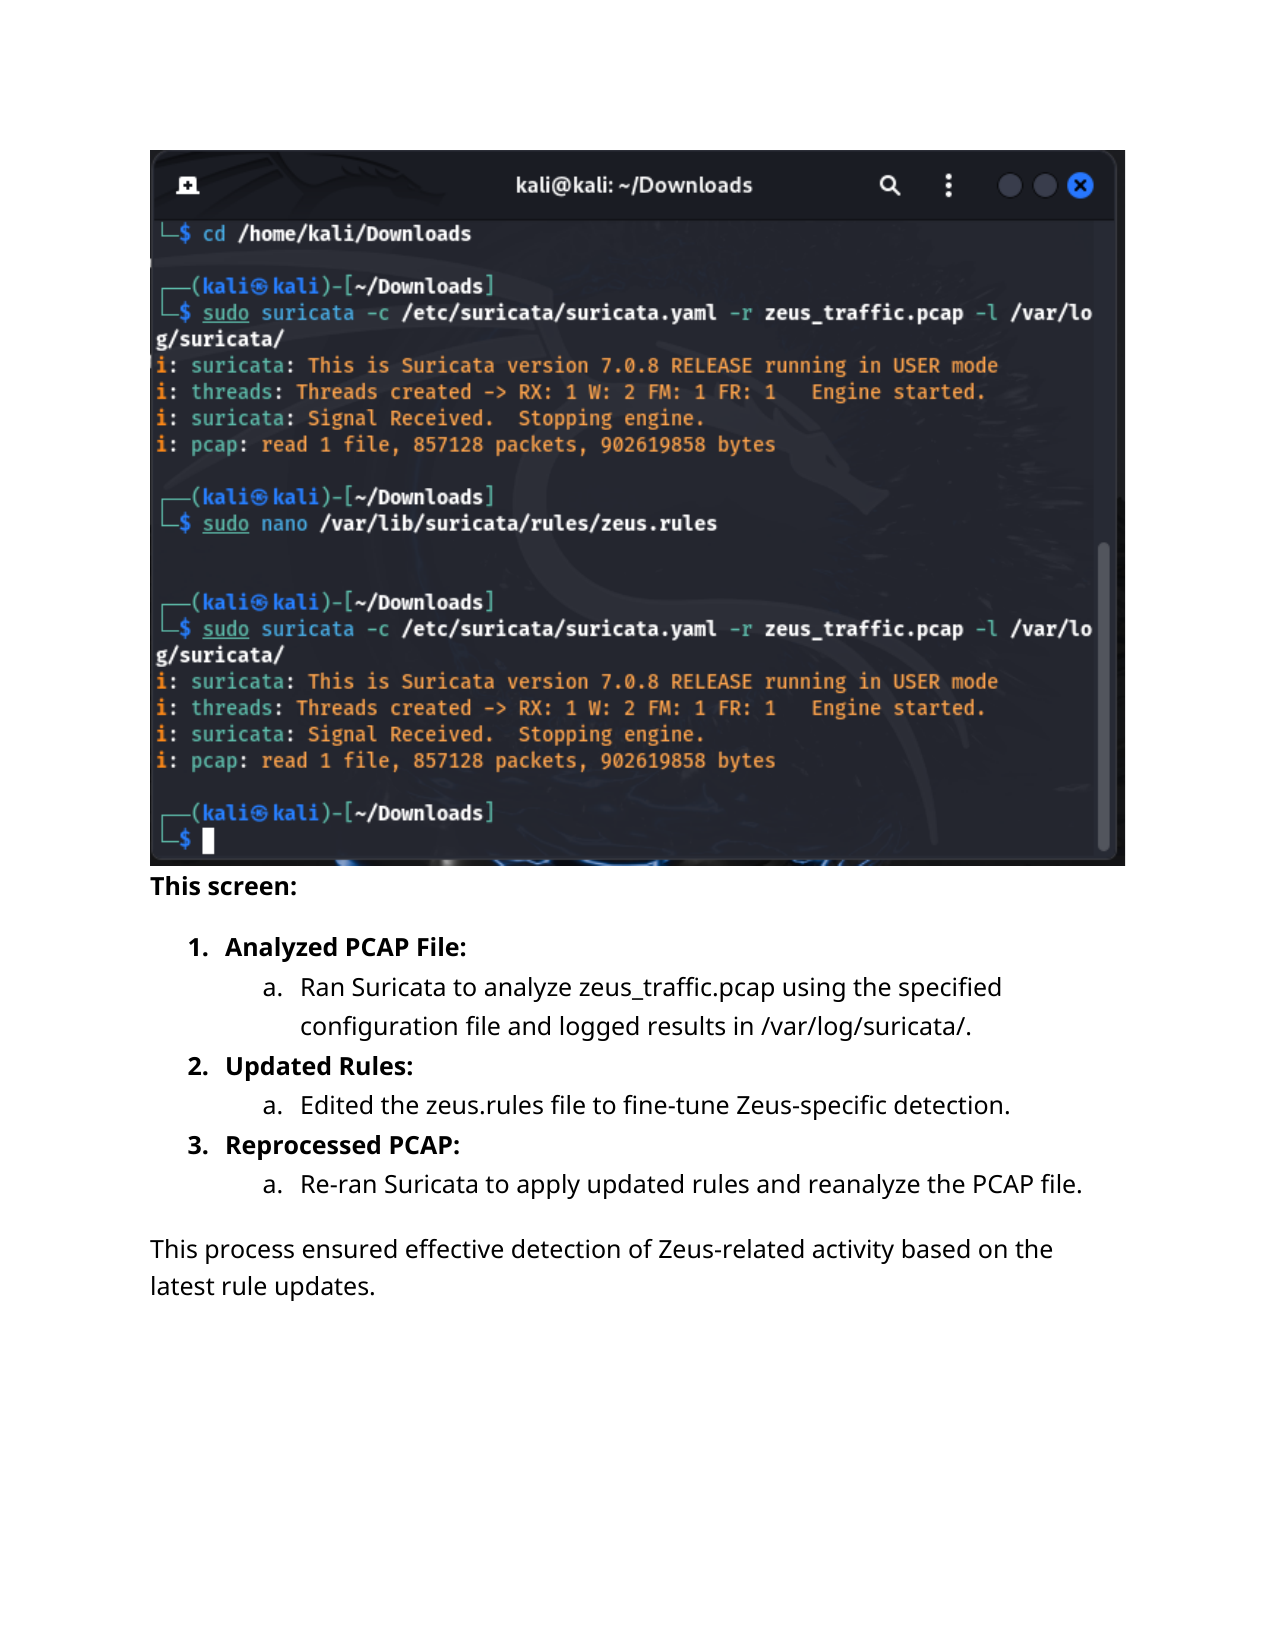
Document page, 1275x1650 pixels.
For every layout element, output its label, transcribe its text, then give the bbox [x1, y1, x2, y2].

list Reprocessed PCAP: [187, 1127, 1125, 1162]
list Ran Suricata to analyze zeus_traffic.pcap using the specified configuration file and logged results in /var/log/suricata/. [262, 969, 1125, 1043]
picture [150, 150, 1125, 866]
text This process ensured effective detection of Zeus-related activity based on the latest rule updates. [150, 1231, 1125, 1302]
text This screen: [150, 866, 1125, 902]
list Re-ran Suricata to apply updated rules and reanalyze the PCAP file. [262, 1167, 1125, 1201]
list Edited the zeus.rules file to fine-tune Zeus-specific detection. [262, 1088, 1125, 1122]
list Updated Rules: [187, 1048, 1125, 1083]
list Analyzed PCAP File: [187, 930, 1125, 964]
